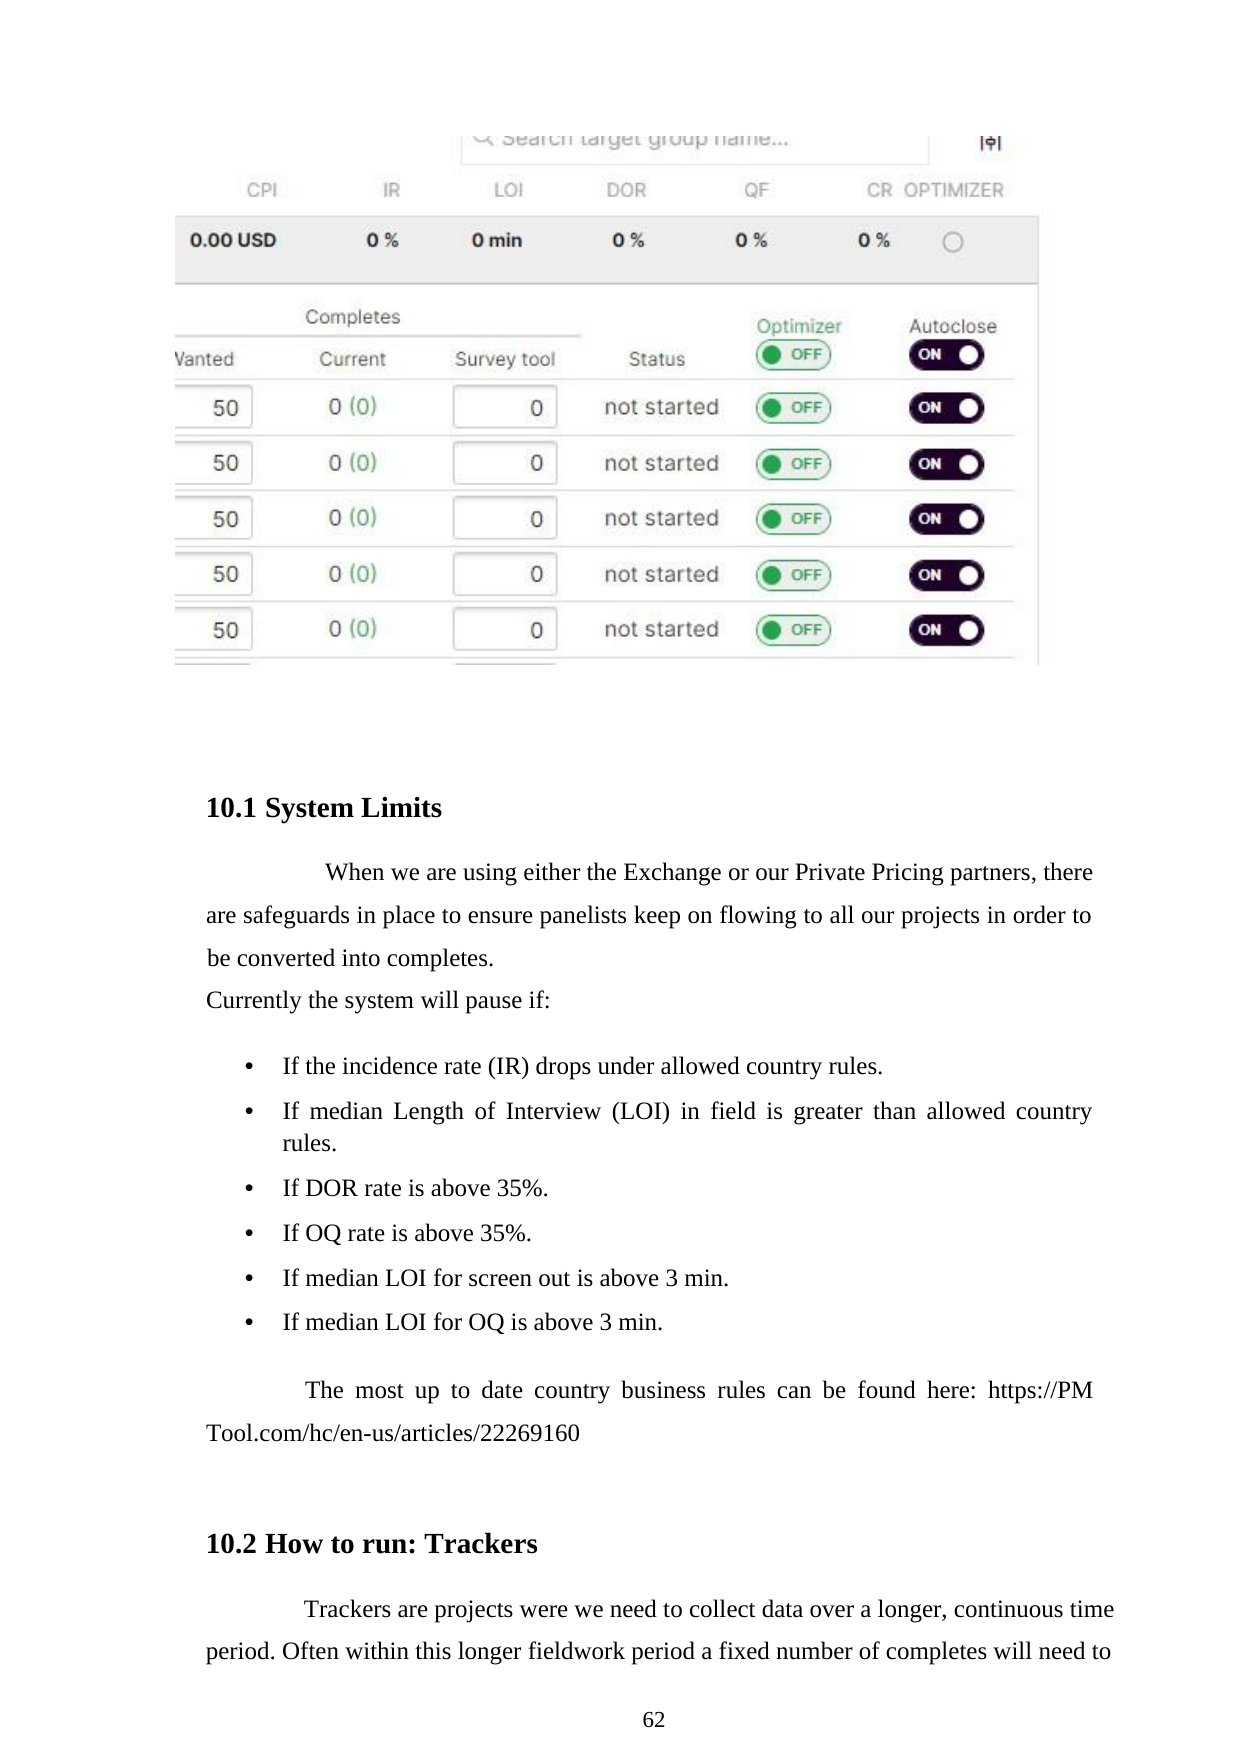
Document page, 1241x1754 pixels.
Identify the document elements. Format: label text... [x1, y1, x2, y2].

subtitle 10.2 How to run: Trackers [206, 1526, 1183, 1560]
list If median Length of Interview (LOI) in field is greater than allowed country rules. [244, 1096, 1094, 1157]
text The most up to date country business rules can be found here: https://PM Tool.com/hc/en-us/articles/22269160 [206, 1375, 1094, 1446]
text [206, 1594, 1140, 1665]
list If median LOI for OQ is above 3 min. [244, 1307, 1094, 1336]
picture [175, 136, 1058, 665]
list If OQ rate is above 35%. [244, 1218, 1094, 1246]
subtitle 10.1 System Limits [206, 790, 1183, 823]
list If the incidence rate (IR) drops under allowed country rules. [244, 1051, 1094, 1080]
text are safeguards in place to ensure panelists keep on flowing to all our projects in order to be converted into completes. [206, 900, 1094, 971]
text When we are using either the Exchange or our Private Pricing partners, there [206, 857, 1093, 886]
list If median LOI for screen out is above 3 min. [244, 1262, 1094, 1291]
text Currently the system will pause if: [206, 985, 1094, 1014]
list If DOR rate is above 35%. [244, 1172, 1094, 1201]
